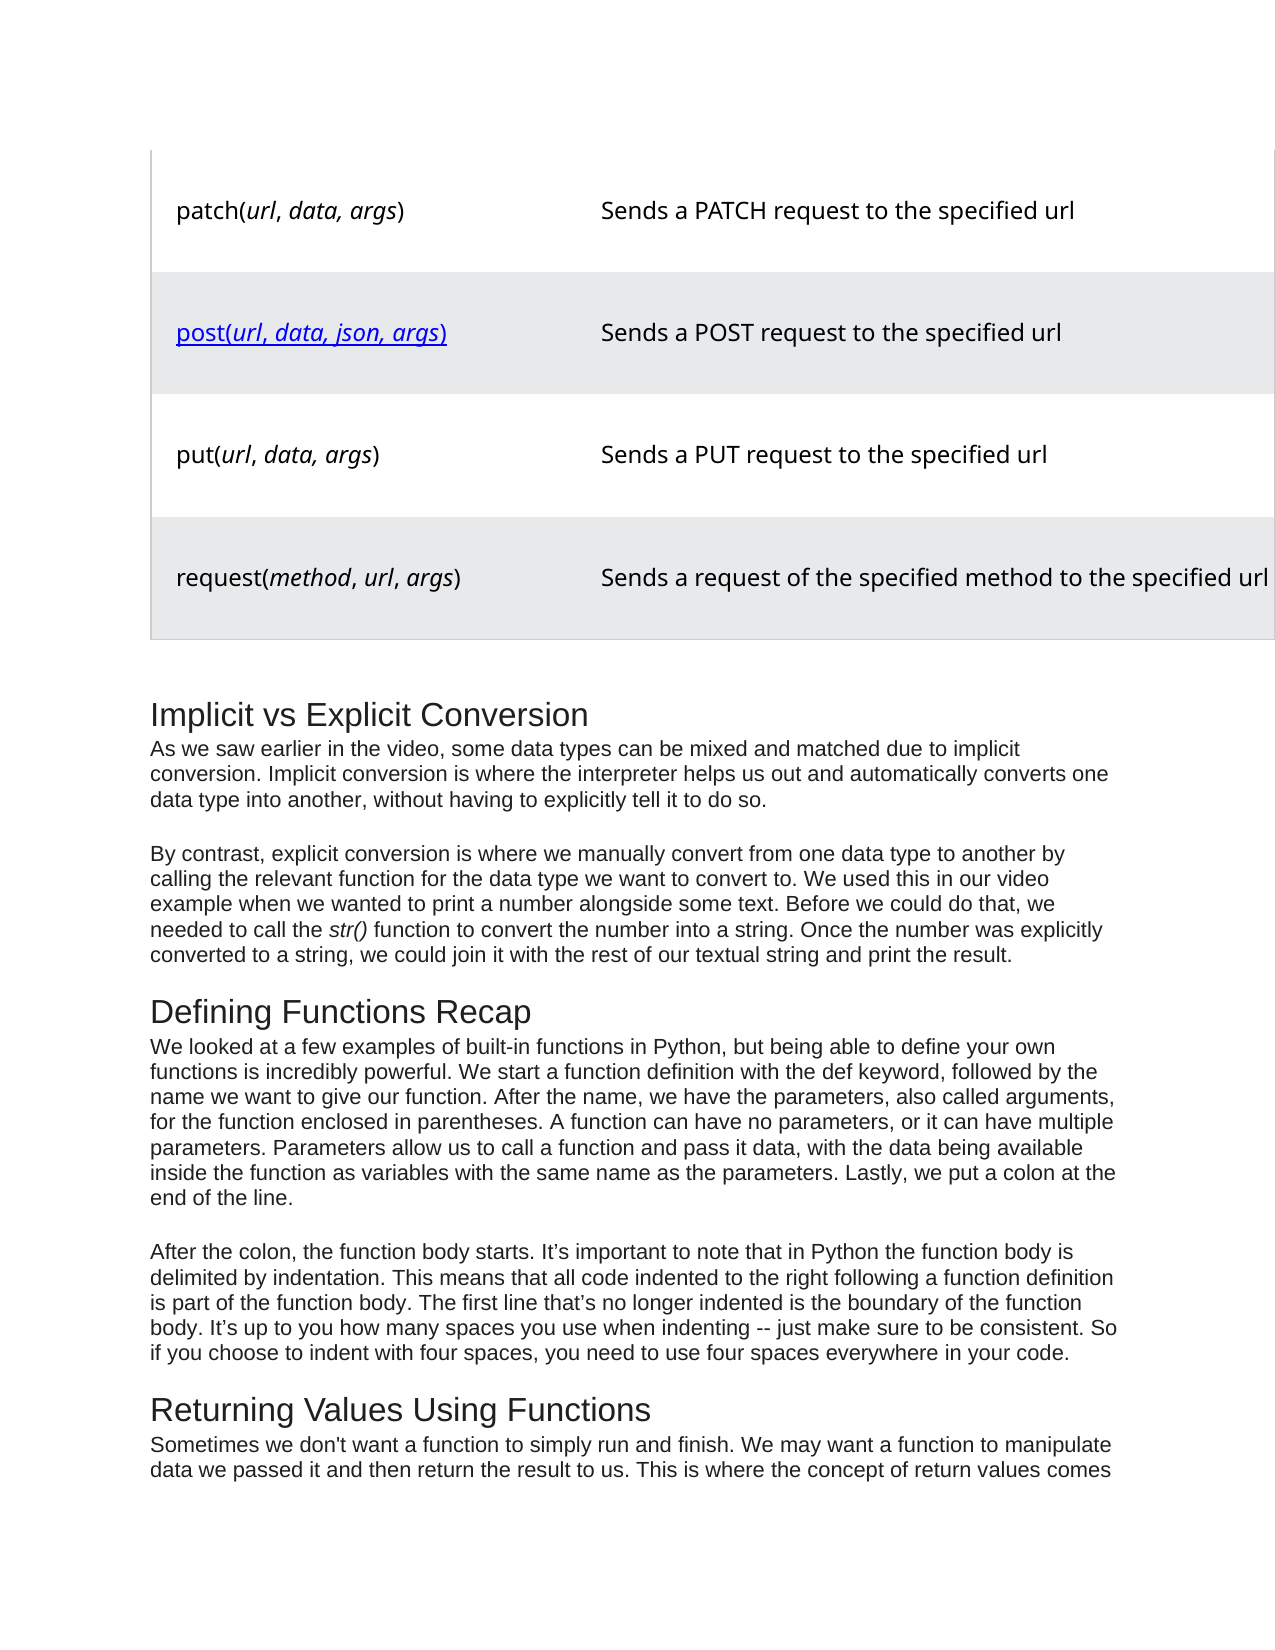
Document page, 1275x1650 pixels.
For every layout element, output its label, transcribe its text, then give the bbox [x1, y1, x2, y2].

table_cell patch(url, data, args) [152, 150, 588, 272]
table_cell Sends a PUT request to the specified url [588, 394, 1274, 517]
text After the colon, the function body starts. It’s important to note that in Python the function body is delimited by indentation. This means that all code indented to the right following a function definition is part of the function body. The first line that’s no longer indented is the boundary of the function body. It’s up to you how many spaces you use when indenting -- just make sure to be consistent. So if you choose to indent with four spaces, you need to use four spaces everywhere in your code. [150, 1239, 1125, 1365]
text By contrast, explicit conversion is where we manually convert from one data type to another by calling the relevant function for the data type we want to convert to. We used this in our video example when we wanted to print a number alongside some text. Before we could do that, we needed to call the str() function to convert the number into a string. Once the number was explicitly converted to a string, we could join it with the rest of our textual string and print the result. [150, 841, 1125, 967]
text We looked at a few examples of built-in functions in Python, but being able to define your own functions is incredibly powerful. We start a function definition with the def keyword, followed by the name we want to give our function. After the name, we have the parameters, also called arguments, for the function enclosed in parentheses. A function can have no parameters, or it can have multiple parameters. Parameters allow us to call a function and pass it data, with the data being available inside the function as variables with the same name as the parameters. Lastly, we put a colon at the end of the line. [150, 1034, 1125, 1210]
table_cell put(url, data, args) [152, 394, 588, 517]
text As we saw earlier in the video, some data types can be mixed and matched due to implicit conversion. Implicit conversion is where the interpreter helps us out and automatically converts one data type into another, without having to explicitly tell it to do so. [150, 736, 1125, 812]
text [150, 1432, 1125, 1482]
subtitle Implicit vs Explicit Conversion [150, 695, 1125, 733]
table_cell Sends a request of the specified method to the specified url [588, 517, 1274, 639]
table_cell post(url, data, json, args) [152, 272, 588, 394]
table_cell Sends a POST request to the specified url [588, 272, 1274, 394]
table_cell request(method, url, args) [152, 517, 588, 639]
subtitle Defining Functions Recap [150, 992, 1125, 1031]
table_cell Sends a PATCH request to the specified url [588, 150, 1274, 272]
subtitle Returning Values Using Functions [150, 1391, 1125, 1429]
